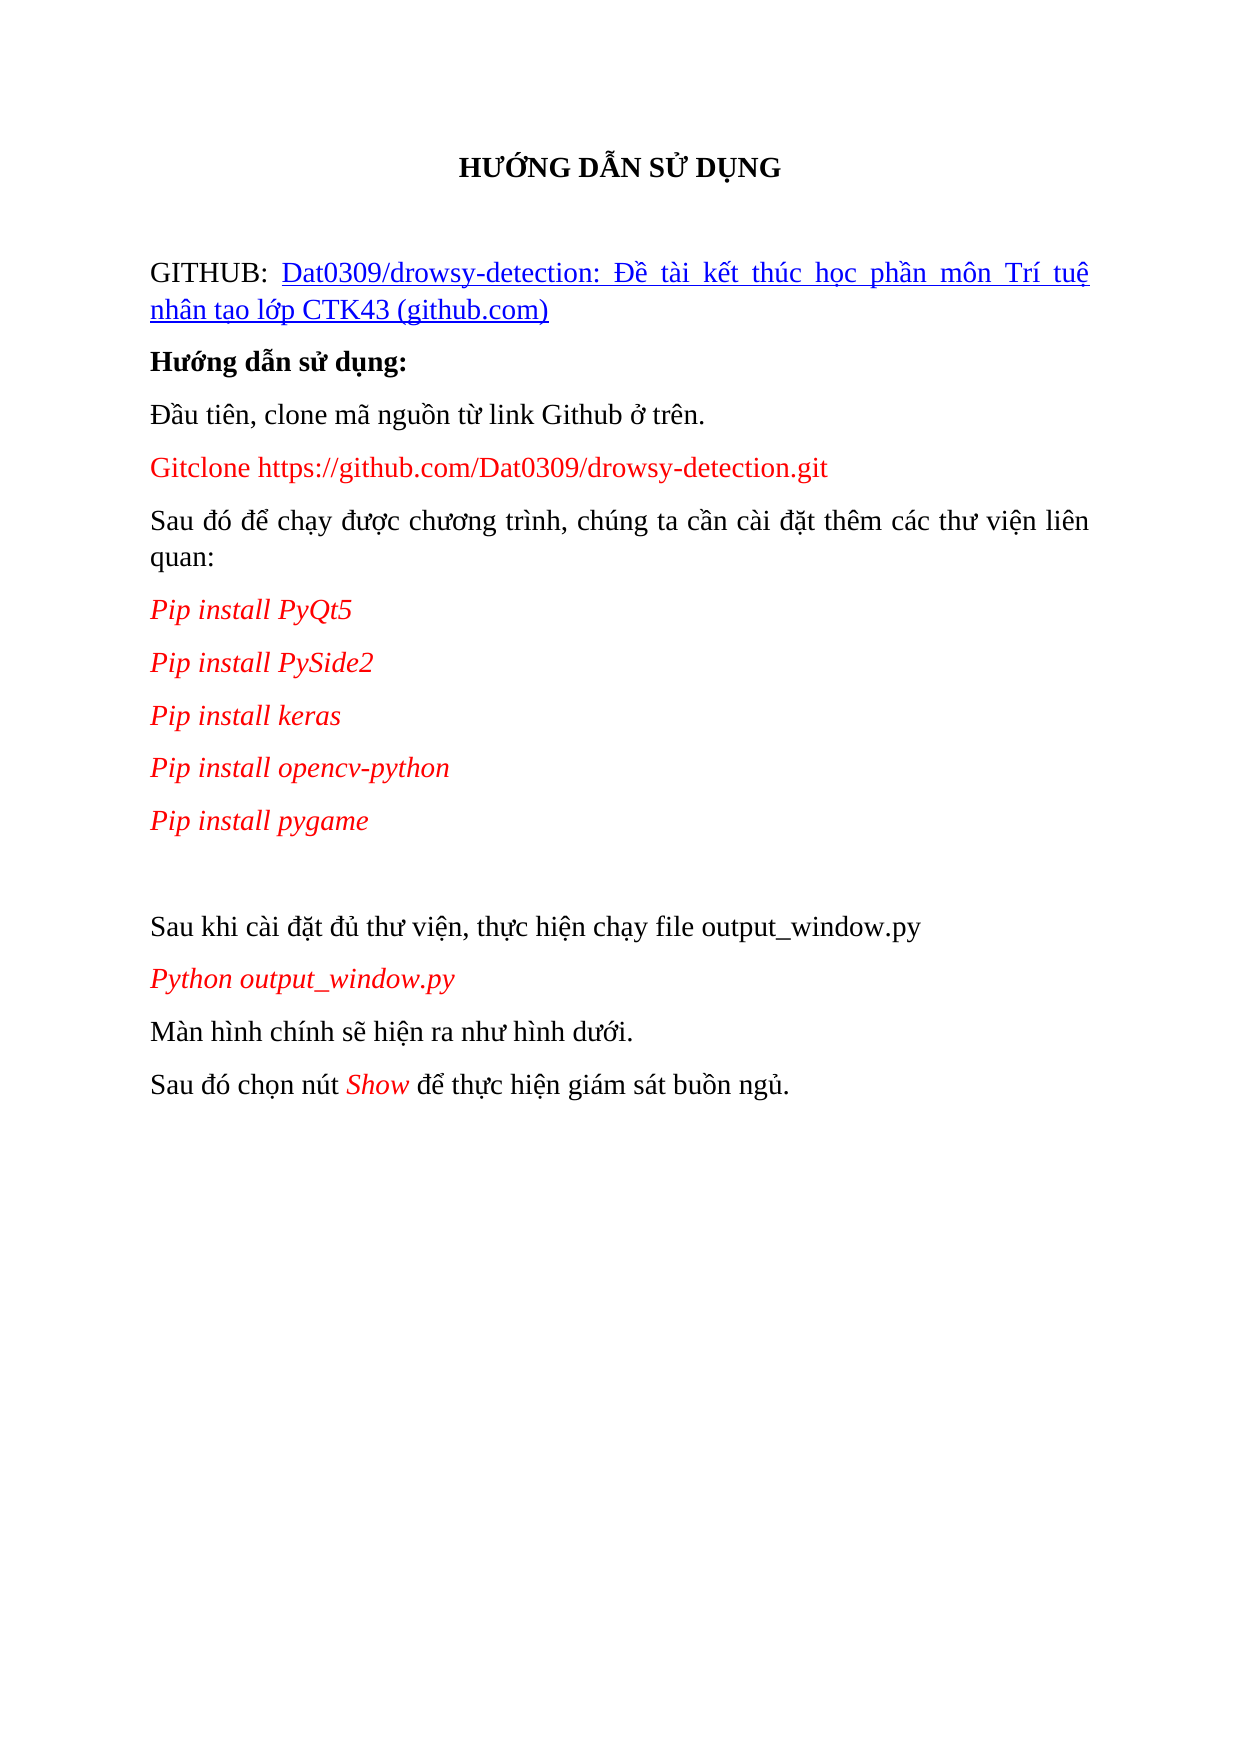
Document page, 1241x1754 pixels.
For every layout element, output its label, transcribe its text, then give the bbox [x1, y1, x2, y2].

text Hướng dẫn sử dụng: [150, 344, 1090, 378]
text Sau đó để chạy được chương trình, chúng ta cần cài đặt thêm các thư viện liên quan: [150, 503, 1090, 573]
text Pip install PySide2 [150, 645, 1090, 678]
text Pip install PyQt5 [150, 592, 1090, 626]
text GITHUB: Dat0309/drowsy-detection: Đề tài kết thúc học phần môn Trí tuệ nhân tạo lớp CTK43 (github.com) [150, 256, 1090, 325]
text Gitclone https://github.com/Dat0309/drowsy-detection.git [150, 450, 1090, 484]
text HƯỚNG DẪN SỬ DỤNG [150, 150, 1090, 183]
text Màn hình chính sẽ hiện ra như hình dưới. [150, 1014, 1090, 1048]
text Pip install pygame [150, 803, 1090, 837]
text Pip install keras [150, 698, 1090, 731]
text Sau đó chọn nút Show để thực hiện giám sát buồn ngủ. [150, 1067, 1090, 1101]
text Pip install opencv-python [150, 750, 1090, 784]
text Đầu tiên, clone mã nguồn từ link Github ở trên. [150, 397, 1090, 431]
text Python output_window.py [150, 962, 1090, 995]
text Sau khi cài đặt đủ thư viện, thực hiện chạy file output_window.py [150, 909, 1090, 942]
